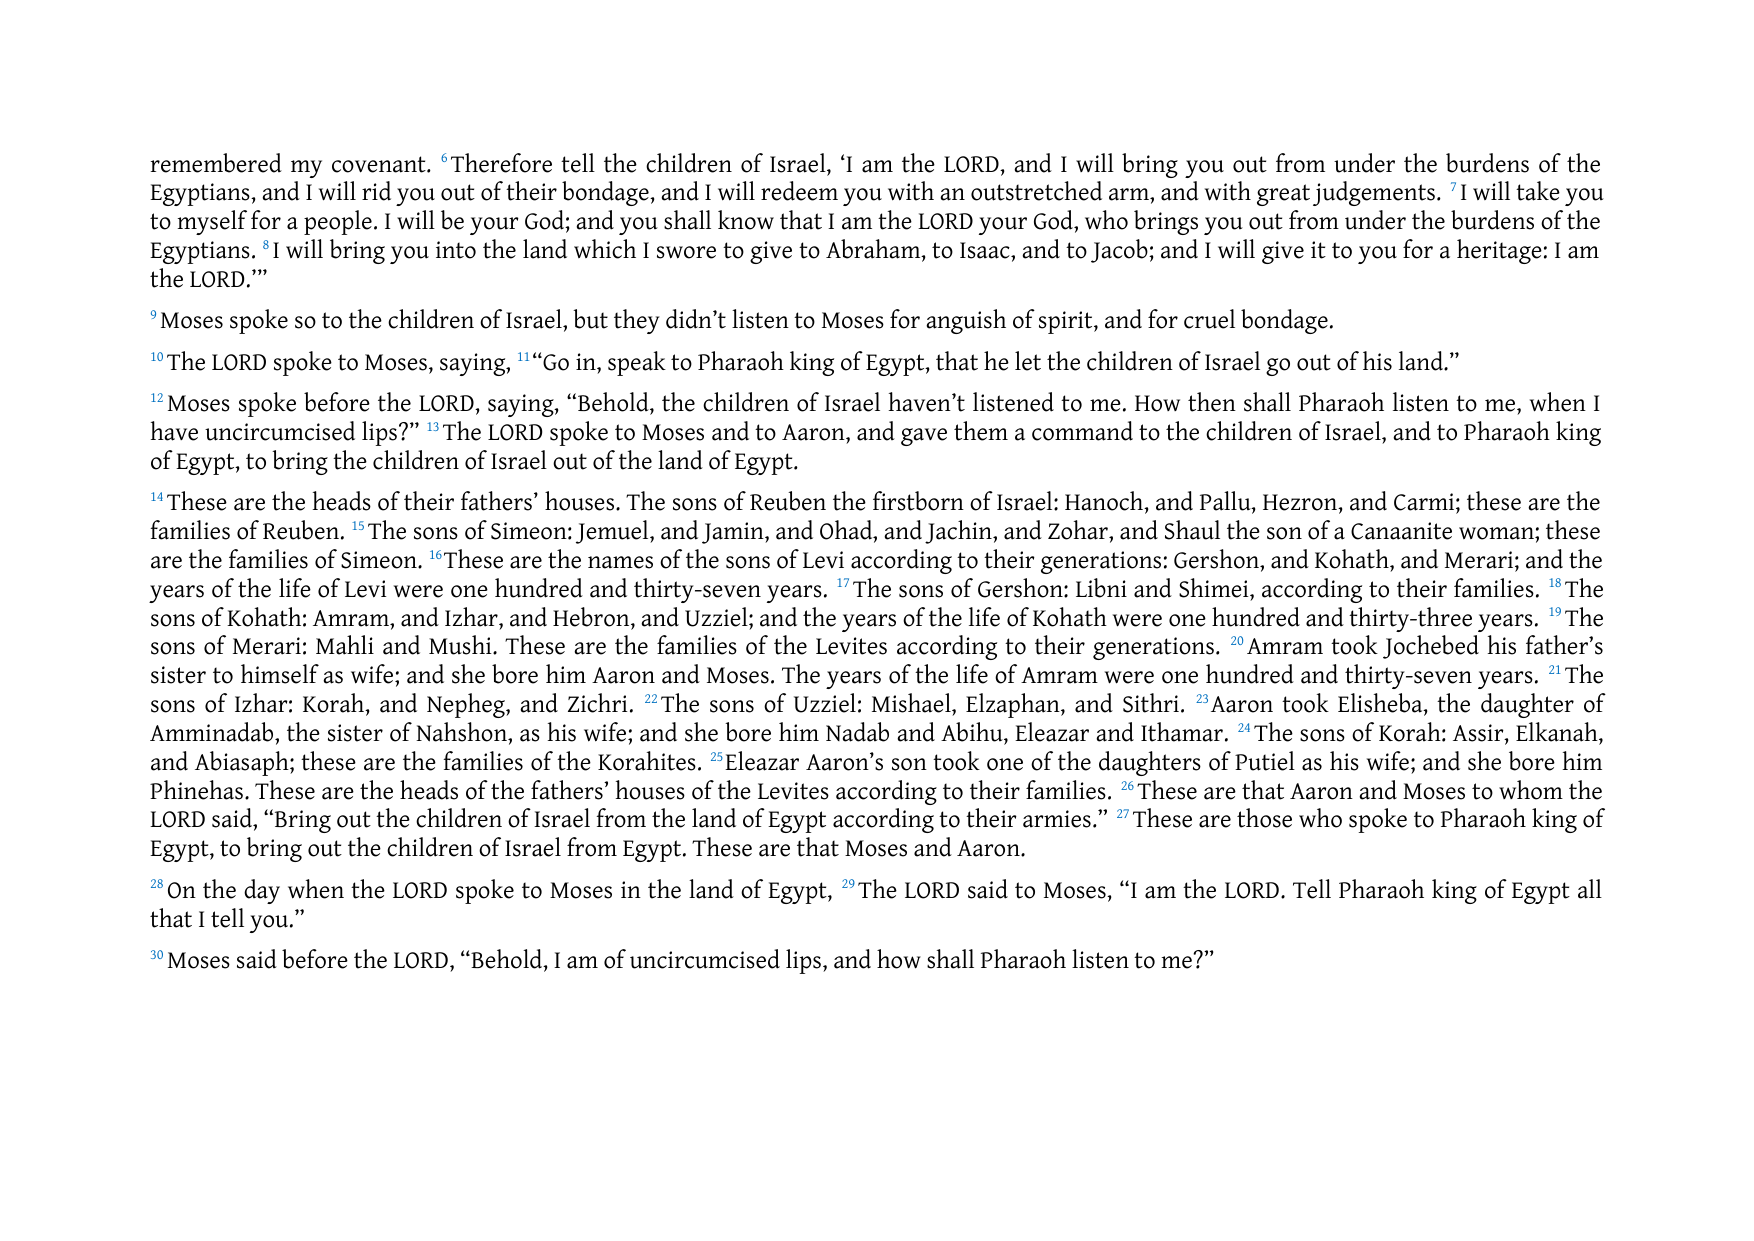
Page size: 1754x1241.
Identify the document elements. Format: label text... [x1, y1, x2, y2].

text 10 The LORD spoke to Moses, saying, 11 “Go in, speak to Pharaoh king of Egypt, that he let the children of Israel go out of his land.” [150, 348, 1604, 377]
text 14 These are the heads of their fathers’ houses. The sons of Reuben the firstborn of Israel: Hanoch, and Pallu, Hezron, and Carmi; these are the families of Reuben. 15 The sons of Simeon: Jemuel, and Jamin, and Ohad, and Jachin, and Zohar, and Shaul the son of a Canaanite woman; these are the families of Simeon. 16 These are the names of the sons of Levi according to their generations: Gershon, and Kohath, and Merari; and the years of the life of Levi were one hundred and thirty-seven years. 17 The sons of Gershon: Libni and Shimei, according to their families. 18 The sons of Kohath: Amram, and Izhar, and Hebron, and Uzziel; and the years of the life of Kohath were one hundred and thirty-three years. 19 The sons of Merari: Mahli and Mushi. These are the families of the Levites according to their generations. 20 Amram took Jochebed his father’s sister to himself as wife; and she bore him Aaron and Moses. The years of the life of Amram were one hundred and thirty-seven years. 21 The sons of Izhar: Korah, and Nepheg, and Zichri. 22 The sons of Uzziel: Mishael, Elzaphan, and Sithri. 23 Aaron took Elisheba, the daughter of Amminadab, the sister of Nahshon, as his wife; and she bore him Nadab and Abihu, Eleazar and Ithamar. 24 The sons of Korah: Assir, Elkanah, and Abiasaph; these are the families of the Korahites. 25 Eleazar Aaron’s son took one of the daughters of Putiel as his wife; and she bore him Phinehas. These are the heads of the fathers’ houses of the Levites according to their families. 26 These are that Aaron and Moses to whom the LORD said, “Bring out the children of Israel from the land of Egypt according to their armies.” 27 These are those who spoke to Pharaoh king of Egypt, to bring out the children of Israel from Egypt. These are that Moses and Aaron. [150, 488, 1604, 864]
text 28 On the day when the LORD spoke to Moses in the land of Egypt, 29 The LORD said to Moses, “I am the LORD. Tell Pharaoh king of Egypt all that I tell you.” [150, 876, 1604, 934]
text 30 Moses said before the LORD, “Behold, I am of uncircumcised lips, and how shall Pharaoh listen to me?” [150, 946, 1604, 975]
text 9 Moses spoke so to the children of Israel, but they didn’t listen to Moses for anguish of spirit, and for cruel bondage. [150, 307, 1604, 336]
text 12 Moses spoke before the LORD, saying, “Behold, the children of Israel haven’t listened to me. How then shall Pharaoh listen to me, when I have uncircumcised lips?” 13 The LORD spoke to Moses and to Aaron, and gave them a command to the children of Israel, and to Pharaoh king of Egypt, to bring the children of Israel out of the land of Egypt. [150, 389, 1604, 476]
